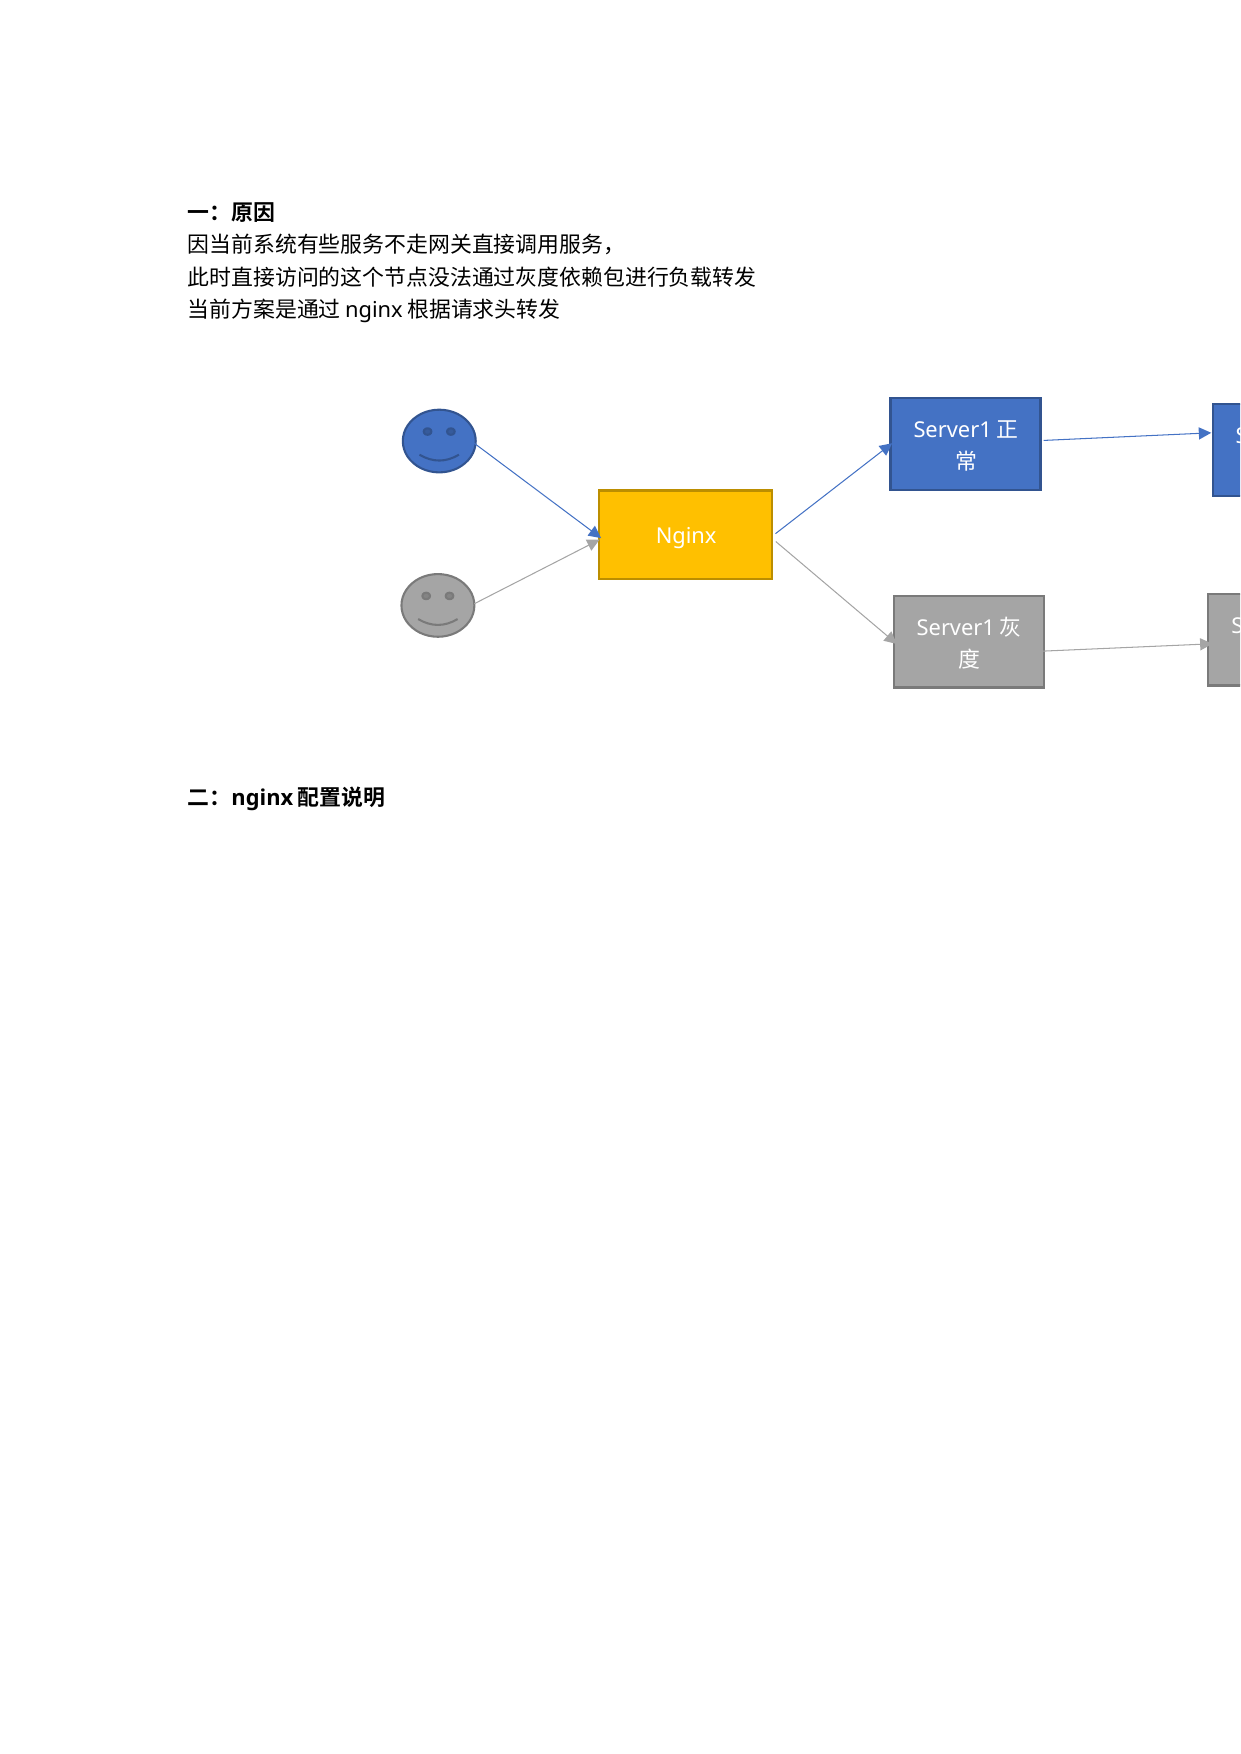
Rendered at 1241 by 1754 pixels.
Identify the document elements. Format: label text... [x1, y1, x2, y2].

text 当前方案是通过nginx根据请求头转发 [187, 292, 1053, 324]
text 二：nginx配置说明 [187, 779, 1053, 812]
text 因当前系统有些服务不走网关直接调用服务， [187, 227, 1053, 259]
text 此时直接访问的这个节点没法通过灰度依赖包进行负载转发 [187, 259, 1053, 292]
text 一：原因 [187, 194, 1053, 227]
